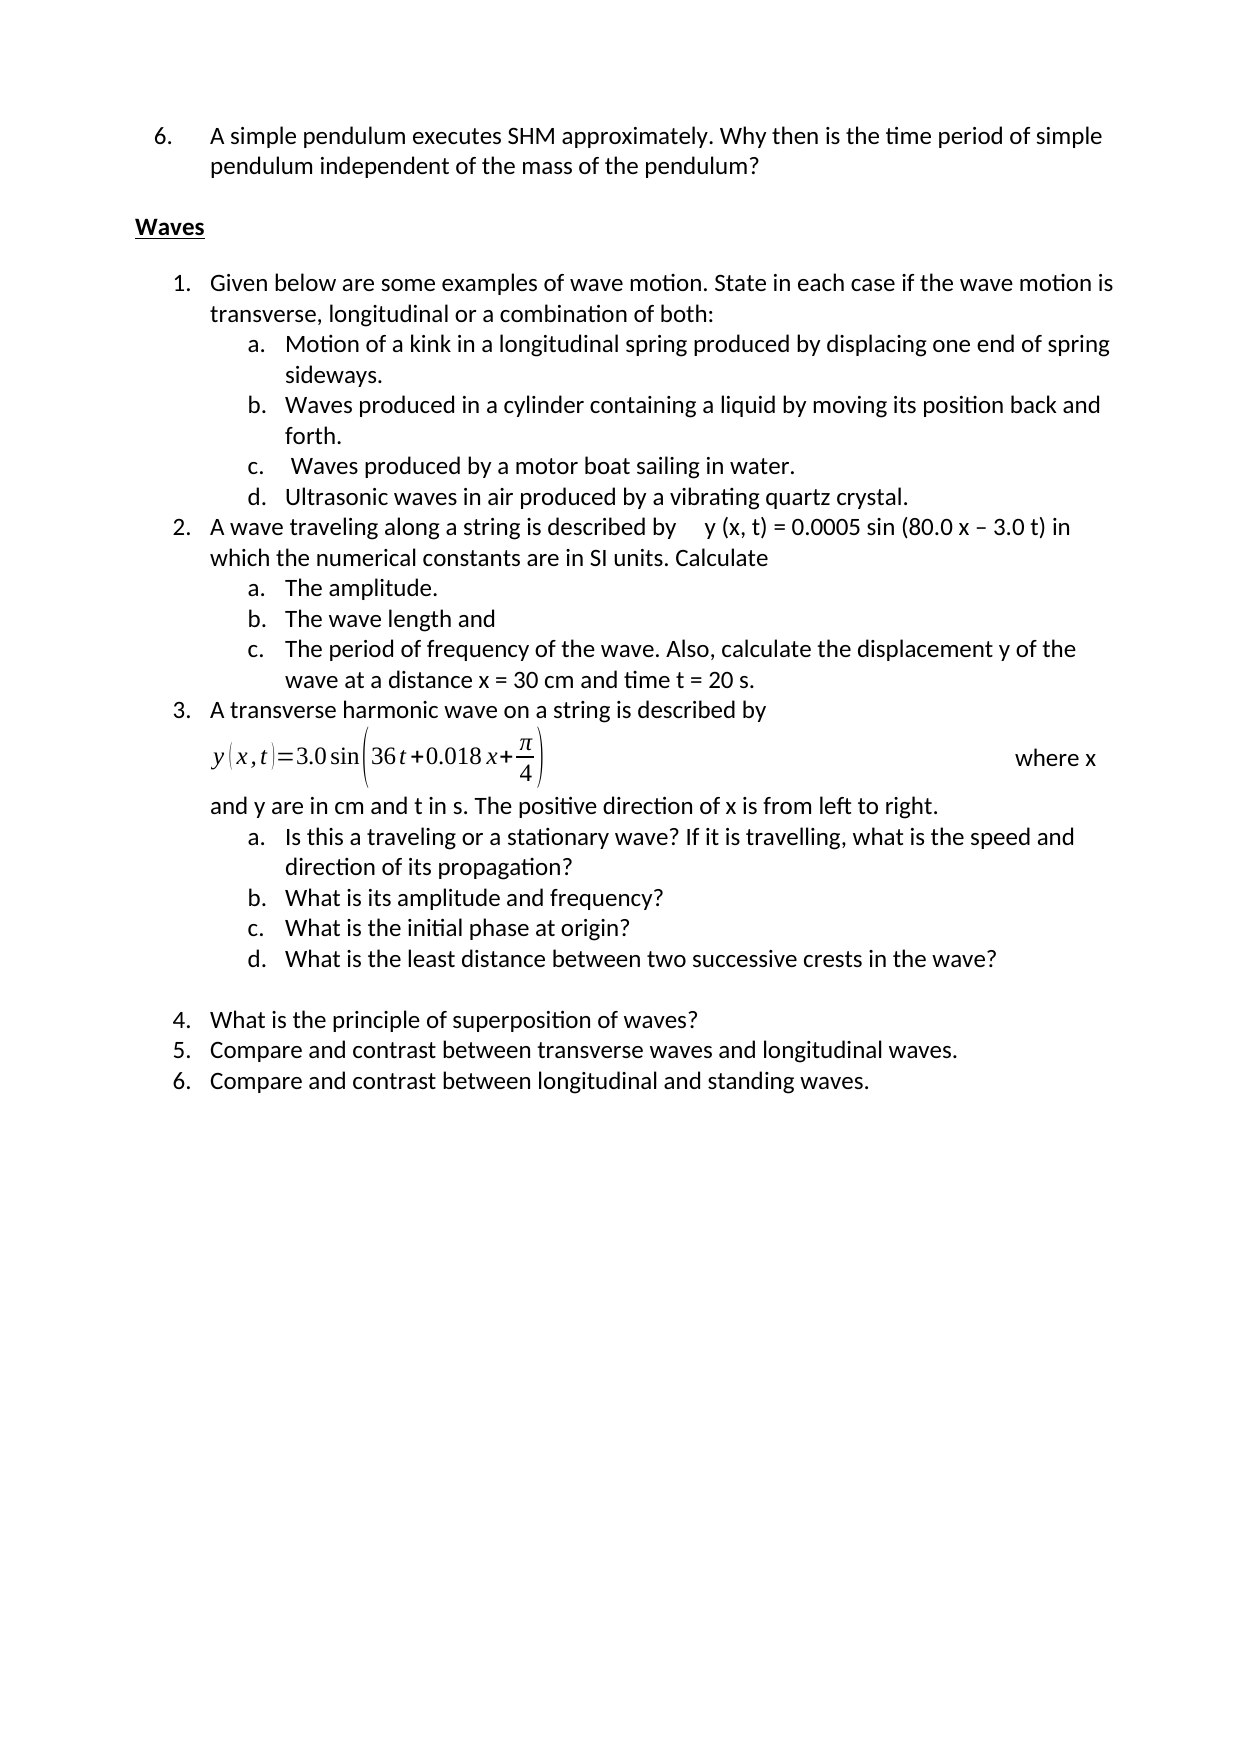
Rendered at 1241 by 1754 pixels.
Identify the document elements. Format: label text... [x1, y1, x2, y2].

list What is the initial phase at origin? [247, 912, 1120, 943]
list A simple pendulum executes SHM approximately. Why then is the time period of simple pendulum independent of the mass of the pendulum? [154, 120, 1120, 181]
text Waves [135, 212, 1120, 242]
list Compare and contrast between transverse waves and longitudinal waves. [172, 1034, 1120, 1065]
list A transverse harmonic wave on a string is described by where x and y are in cm and t in s. The positive direction of x is from left to right. [172, 695, 1120, 821]
list What is the least distance between two successive crests in the wave? [247, 943, 1120, 973]
list Motion of a kink in a longitudinal spring produced by displacing one end of spring sideways. [247, 328, 1120, 389]
list The amplitude. [247, 573, 1120, 603]
list The wave length and [247, 603, 1120, 634]
list A wave traveling along a string is described by y (x, t) = 0.0005 sin (80.0 x – 3.0 t) in which the numerical constants are in SI units. Calculate [172, 512, 1120, 573]
list Waves produced by a motor boat sailing in water. [247, 451, 1120, 481]
list What is its amplitude and frequency? [247, 882, 1120, 912]
list What is the principle of superposition of waves? [172, 1004, 1120, 1034]
list The period of frequency of the wave. Also, calculate the displacement y of the wave at a distance x = 30 cm and time t = 20 s. [247, 634, 1120, 695]
list Compare and contrast between longitudinal and standing waves. [172, 1065, 1120, 1095]
list Waves produced in a cylinder containing a liquid by moving its position back and forth. [247, 389, 1120, 451]
list Ultrasonic waves in air produced by a vibrating quartz crystal. [247, 481, 1120, 512]
list Is this a traveling or a stationary wave? If it is travelling, what is the speed and direction of its propagation? [247, 821, 1120, 882]
list Given below are some examples of wave motion. State in each case if the wave motion is transverse, longitudinal or a combination of both: [172, 267, 1120, 328]
